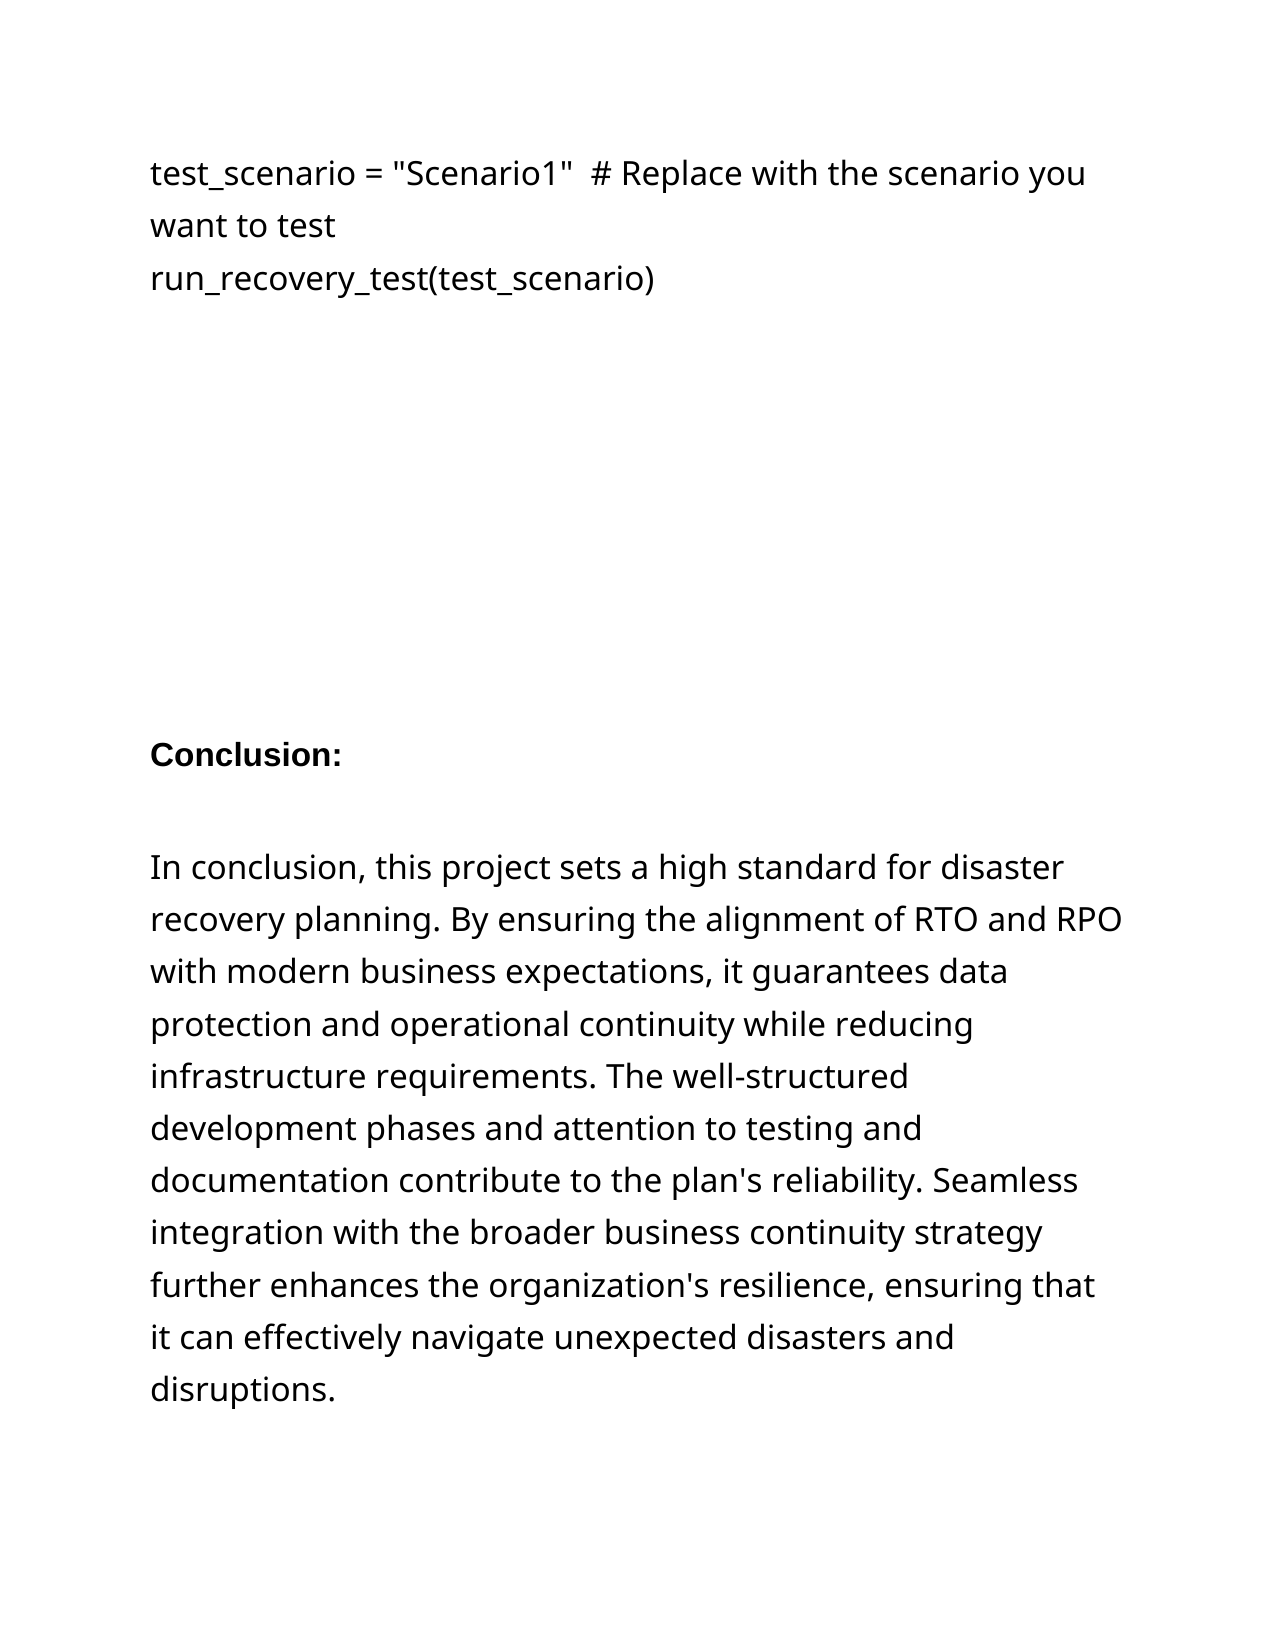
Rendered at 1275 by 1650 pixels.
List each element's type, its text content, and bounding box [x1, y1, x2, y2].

subtitle Conclusion: [150, 735, 1125, 773]
text run_recovery_test(test_scenario) [150, 254, 1125, 300]
text test_scenario = "Scenario1" # Replace with the scenario you want to test [150, 150, 1125, 248]
text In conclusion, this project sets a high standard for disaster recovery planning. By ensuring the alignment of RTO and RPO with modern business expectations, it guarantees data protection and operational continuity while reducing infrastructure requirements. The well-structured development phases and attention to testing and documentation contribute to the plan's reliability. Seamless integration with the broader business continuity strategy further enhances the organization's resilience, ensuring that it can effectively navigate unexpected disasters and disruptions. [150, 844, 1125, 1411]
